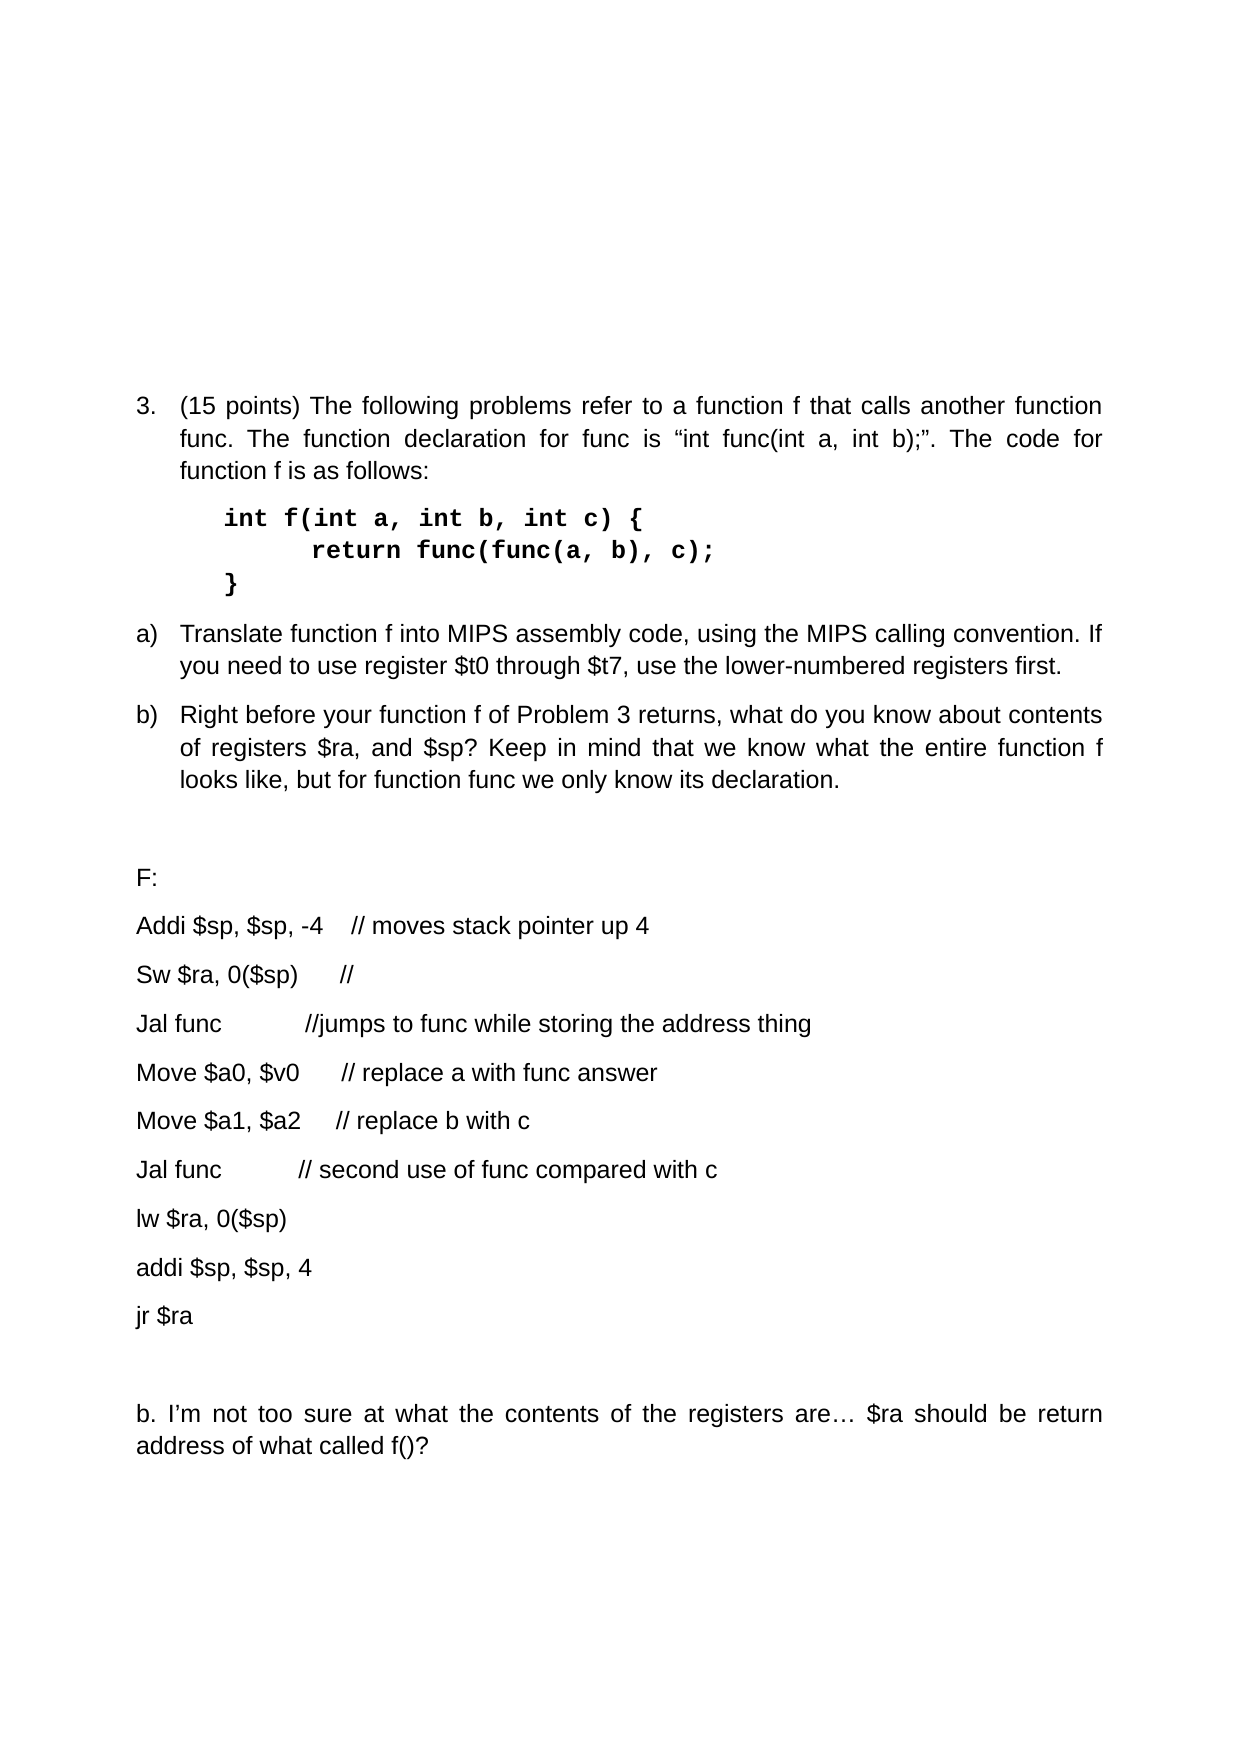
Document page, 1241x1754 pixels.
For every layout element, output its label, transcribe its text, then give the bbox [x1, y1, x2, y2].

text F: [136, 861, 1104, 893]
text Jal func // second use of func compared with c [136, 1153, 1104, 1186]
list Translate function f into MIPS assembly code, using the MIPS calling convention. If you need to use register $t0 through $t7, use the lower-numbered registers first. [136, 617, 1104, 682]
text b. I’m not too sure at what the contents of the registers are… $ra should be return address of what called f()? [136, 1397, 1104, 1462]
text Sw $ra, 0($sp) // [136, 958, 1104, 991]
text Jal func //jumps to func while storing the address thing [136, 1007, 1104, 1039]
text Move $a0, $v0 // replace a with func answer [136, 1056, 1104, 1088]
text addi $sp, $sp, 4 [136, 1251, 1104, 1283]
text Move $a1, $a2 // replace b with c [136, 1104, 1104, 1137]
text Addi $sp, $sp, -4 // moves stack pointer up 4 [136, 909, 1104, 942]
text jr $ra [136, 1299, 1104, 1332]
text } [179, 568, 1104, 601]
text int f(int a, int b, int c) { [179, 503, 1104, 536]
text lw $ra, 0($sp) [136, 1202, 1104, 1234]
list Right before your function f of Problem 3 returns, what do you know about contents of registers $ra, and $sp? Keep in mind that we know what the entire function f looks like, but for function func we only know its declaration. [136, 698, 1104, 796]
list (15 points) The following problems refer to a function f that calls another function func. The function declaration for func is “int func(int a, int b);”. The code for function f is as follows: [136, 389, 1104, 487]
text return func(func(a, b), c); [267, 536, 1104, 568]
